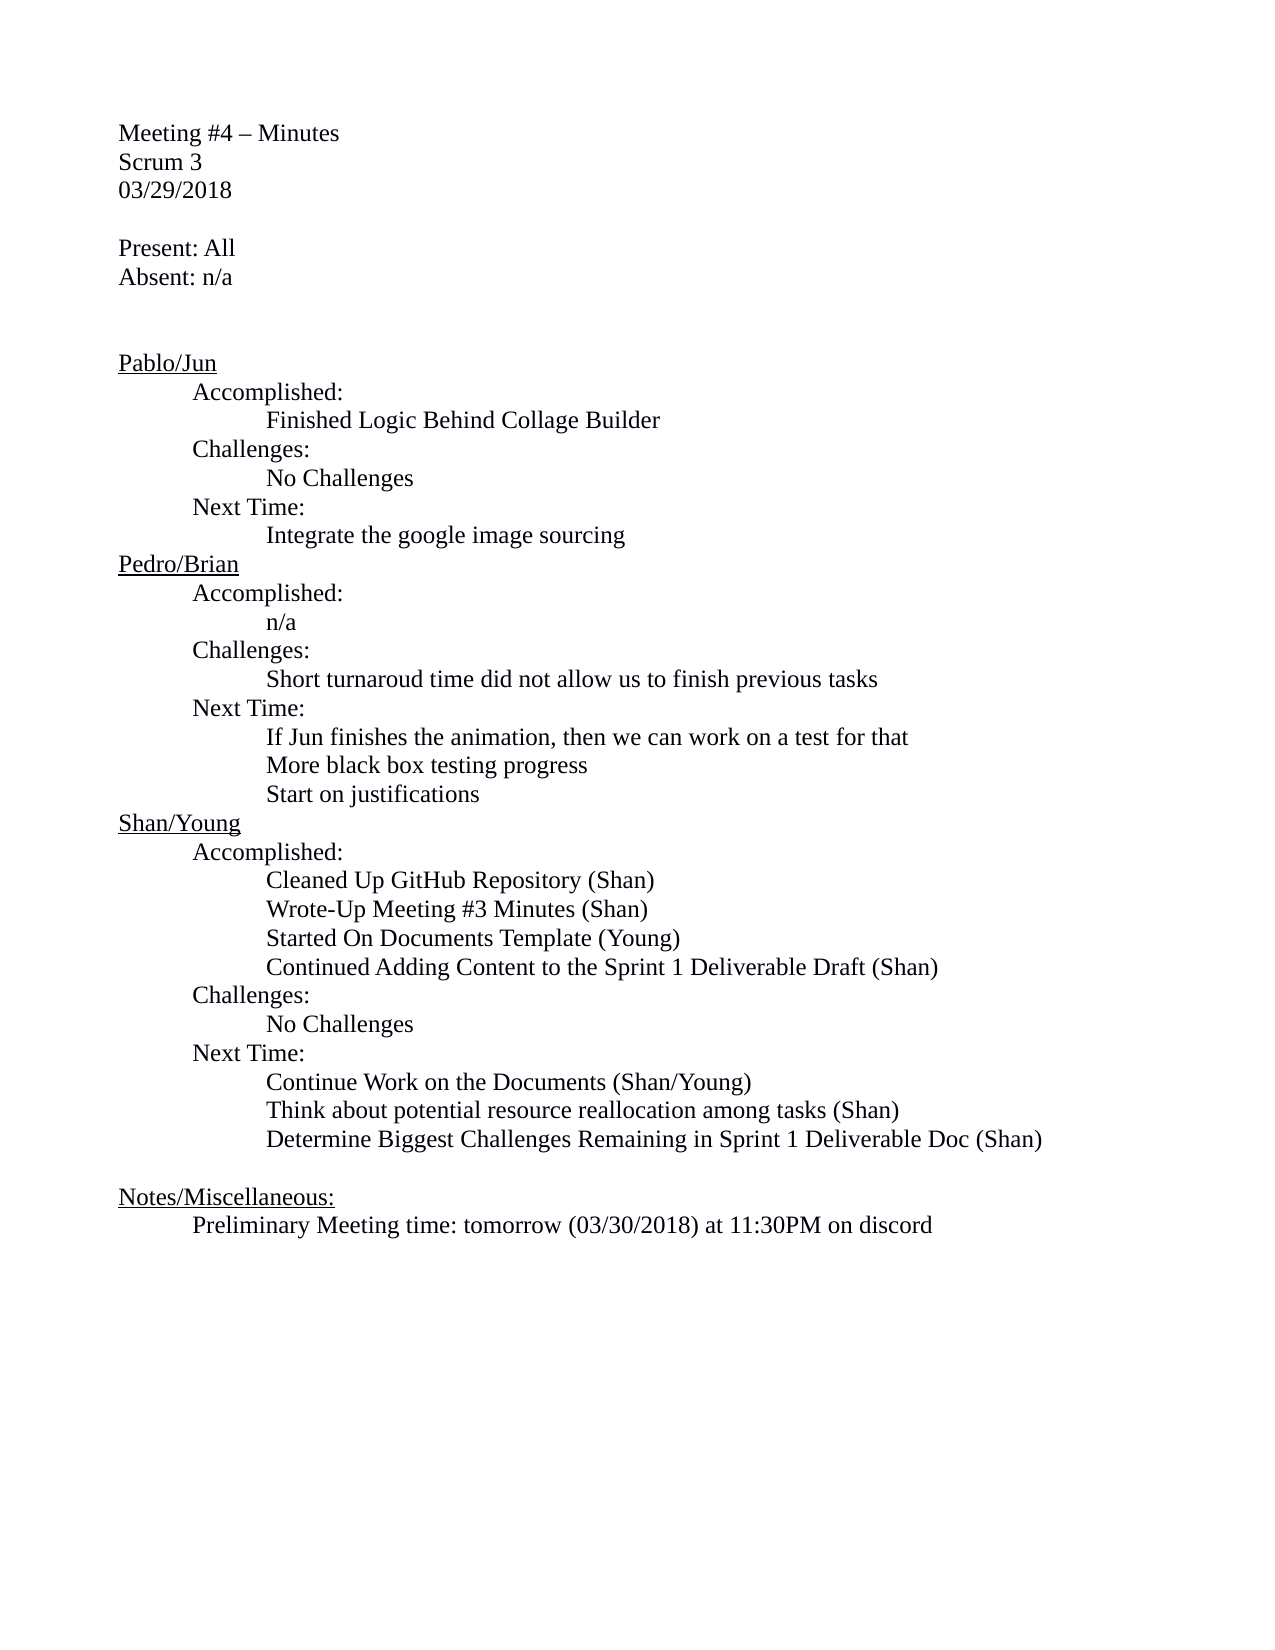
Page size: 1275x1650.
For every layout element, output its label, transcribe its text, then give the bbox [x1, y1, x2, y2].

text Continued Adding Content to the Sprint 1 Deliverable Draft (Shan) [118, 952, 1157, 981]
text Think about potential resource reallocation among tasks (Shan) [118, 1096, 1157, 1124]
text Challenges: [118, 981, 1157, 1009]
text If Jun finishes the animation, then we can work on a test for that [118, 722, 1157, 751]
text Challenges: [118, 434, 1157, 463]
text Cleaned Up GitHub Repository (Shan) [118, 866, 1157, 894]
text Pedro/Brian [118, 549, 1157, 578]
text Next Time: [118, 1038, 1157, 1067]
text Challenges: [118, 636, 1157, 664]
text n/a [118, 607, 1157, 636]
text Accomplished: [118, 578, 1157, 607]
text No Challenges [118, 463, 1157, 492]
text Started On Documents Template (Young) [118, 923, 1157, 952]
text Start on justifications [118, 779, 1157, 808]
text Notes/Miscellaneous: [118, 1182, 1157, 1211]
text Present: All [118, 233, 1157, 262]
text Integrate the google image sourcing [118, 521, 1157, 549]
text More black box testing progress [118, 751, 1157, 779]
text Scrum 3 [118, 147, 1157, 176]
text Finished Logic Behind Collage Builder [118, 406, 1157, 434]
text Next Time: [118, 693, 1157, 722]
text Preliminary Meeting time: tomorrow (03/30/2018) at 11:30PM on discord [118, 1211, 1157, 1239]
text Short turnaroud time did not allow us to finish previous tasks [118, 664, 1157, 693]
text Accomplished: [118, 837, 1157, 866]
text Shan/Young [118, 808, 1157, 837]
text Meeting #4 – Minutes [118, 118, 1157, 147]
text Absent: n/a [118, 262, 1157, 291]
text 03/29/2018 [118, 176, 1157, 204]
text Continue Work on the Documents (Shan/Young) [118, 1067, 1157, 1096]
text Wrote-Up Meeting #3 Minutes (Shan) [118, 894, 1157, 923]
text Accomplished: [118, 377, 1157, 406]
text Pablo/Jun [118, 348, 1157, 377]
text Next Time: [118, 492, 1157, 521]
text No Challenges [118, 1009, 1157, 1038]
text Determine Biggest Challenges Remaining in Sprint 1 Deliverable Doc (Shan) [118, 1124, 1157, 1153]
